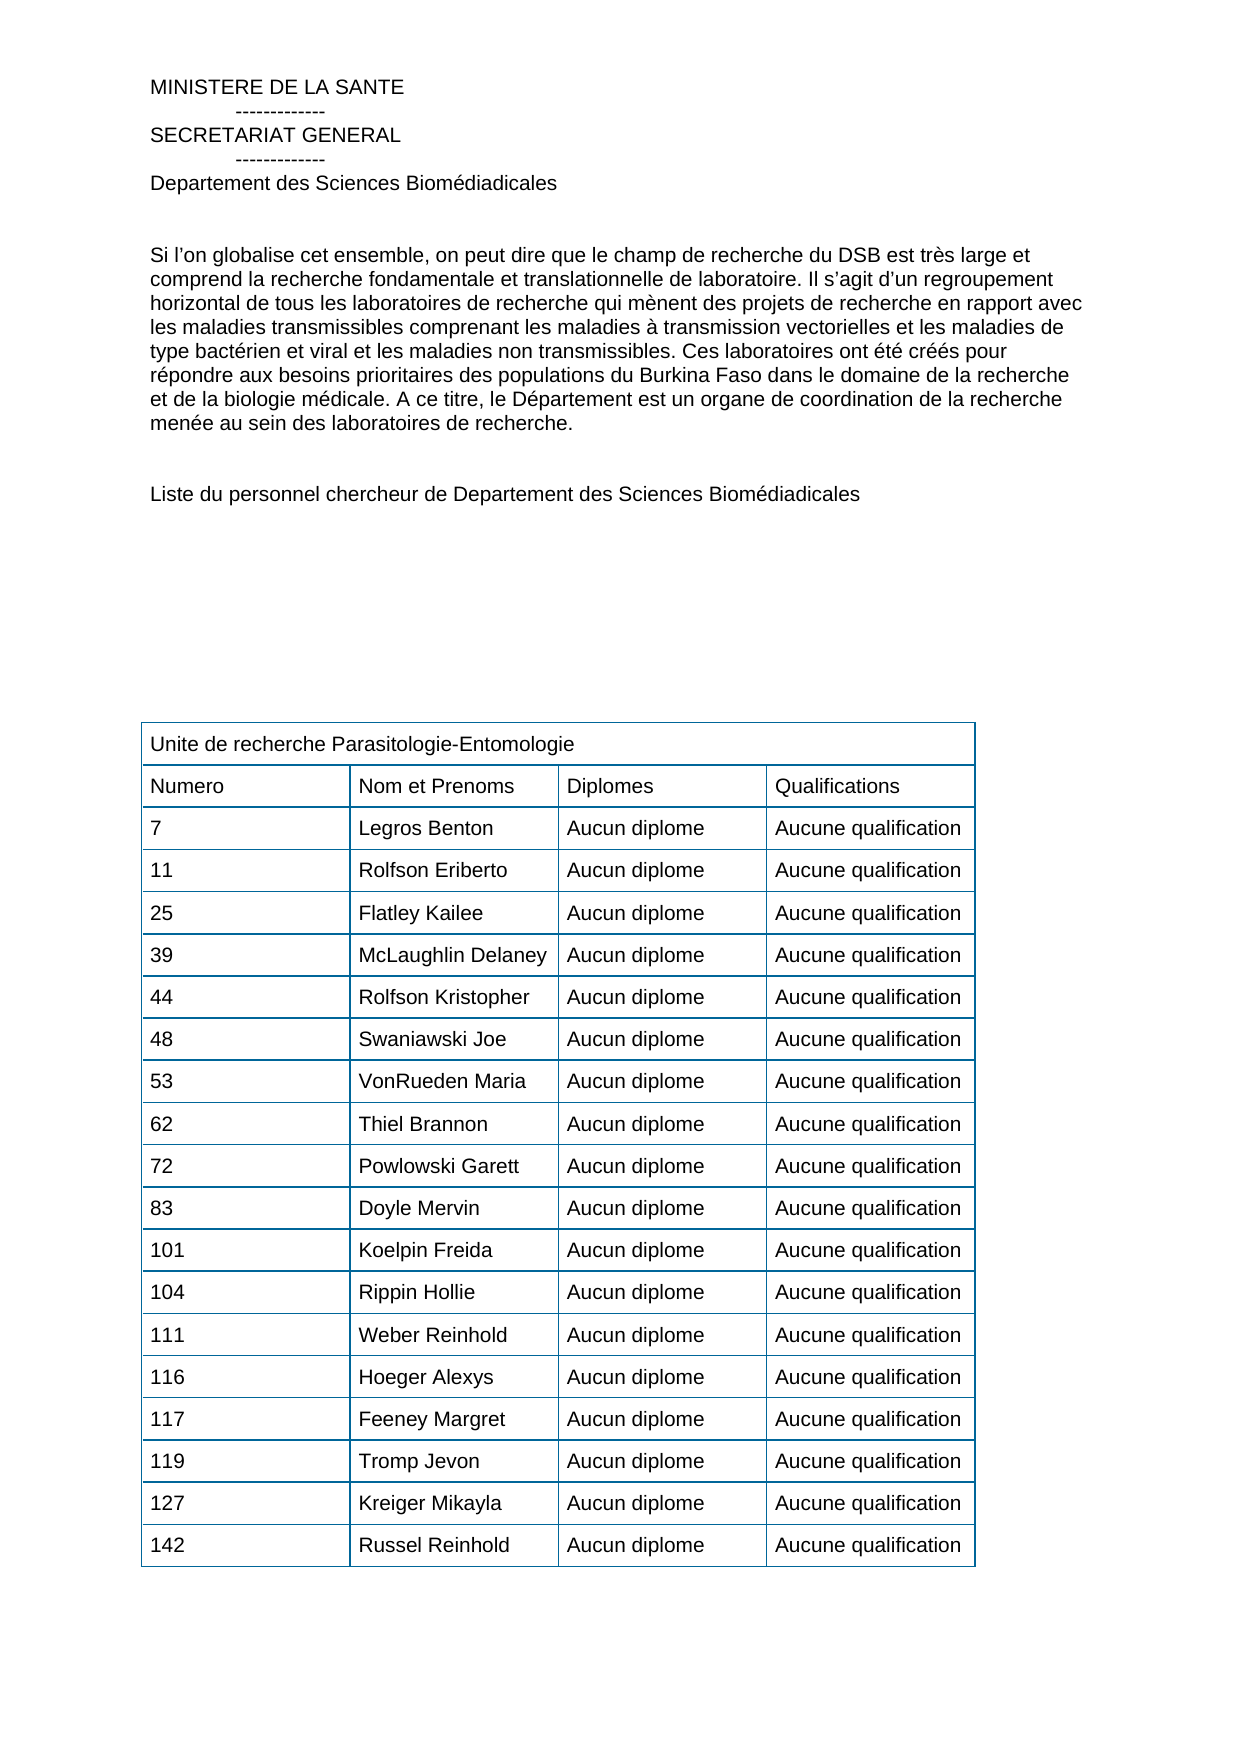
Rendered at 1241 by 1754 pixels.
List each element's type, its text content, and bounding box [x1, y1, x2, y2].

table_cell Aucun diplome [559, 1103, 766, 1144]
table_cell Qualifications [767, 766, 974, 806]
table_cell 127 [142, 1482, 349, 1523]
table_cell Aucune qualification [767, 1314, 974, 1355]
table_cell Rippin Hollie [351, 1272, 558, 1312]
table_cell 119 [142, 1440, 349, 1481]
table_cell Aucun diplome [559, 1356, 766, 1397]
table_header Unite de recherche Parasitologie-Entomologie [142, 723, 974, 764]
table_cell Swaniawski Joe [351, 1019, 558, 1059]
table_cell Powlowski Garett [351, 1145, 558, 1186]
table_cell Aucun diplome [559, 935, 766, 975]
table_cell 72 [142, 1145, 349, 1186]
table_cell Aucune qualification [767, 1145, 974, 1186]
table_cell Aucune qualification [767, 1019, 974, 1059]
table_cell McLaughlin Delaney [351, 935, 558, 975]
table_cell Aucun diplome [559, 1145, 766, 1186]
table_cell 117 [142, 1398, 349, 1439]
table_cell Aucun diplome [559, 1398, 766, 1439]
table_cell 116 [142, 1356, 349, 1397]
table_cell Weber Reinhold [351, 1314, 558, 1355]
table_cell Aucune qualification [767, 850, 974, 891]
table_cell Aucune qualification [767, 1356, 974, 1397]
table_cell Aucune qualification [767, 977, 974, 1017]
table_cell Thiel Brannon [351, 1103, 558, 1144]
table_cell Feeney Margret [351, 1398, 558, 1439]
table_cell Aucune qualification [767, 892, 974, 933]
table_cell Aucun diplome [559, 1441, 766, 1481]
table_cell Aucun diplome [559, 1314, 766, 1355]
table_cell Aucune qualification [767, 1483, 974, 1523]
table_cell Koelpin Freida [351, 1230, 558, 1270]
table_cell Aucun diplome [559, 1188, 766, 1228]
table_cell Rolfson Kristopher [351, 977, 558, 1017]
table_cell 142 [142, 1525, 349, 1566]
table_cell Aucune qualification [767, 1061, 974, 1102]
table_cell Aucun diplome [559, 1019, 766, 1059]
table_cell Nom et Prenoms [351, 766, 558, 806]
table_cell Aucun diplome [559, 850, 766, 891]
table_cell Aucune qualification [767, 1188, 974, 1228]
table_cell 101 [142, 1229, 349, 1270]
table_cell Tromp Jevon [351, 1441, 558, 1481]
table_cell 62 [142, 1103, 349, 1144]
table_cell Diplomes [559, 766, 766, 806]
table_cell Aucune qualification [767, 1230, 974, 1270]
text Liste du personnel chercheur de Departement des Sciences Biomédiadicales [150, 482, 1090, 506]
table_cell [767, 1525, 974, 1566]
text Si l’on globalise cet ensemble, on peut dire que le champ de recherche du DSB est très large et comprend la recherche fondamentale et translationnelle de laboratoire. Il s’agit d’un regroupement horizontal de tous les laboratoires de recherche qui mènent des projets de recherche en rapport avec les maladies transmissibles comprenant les maladies à transmission vectorielles et les maladies de type bactérien et viral et les maladies non transmissibles. Ces laboratoires ont été créés pour répondre aux besoins prioritaires des populations du Burkina Faso dans le domaine de la recherche et de la biologie médicale. A ce titre, le Département est un organe de coordination de la recherche menée au sein des laboratoires de recherche. [150, 243, 1090, 434]
table_cell Aucun diplome [559, 808, 766, 848]
table_cell Numero [142, 765, 349, 806]
table_cell 48 [142, 1018, 349, 1059]
table_cell Aucun diplome [559, 892, 766, 933]
text Departement des Sciences Biomédiadicales [150, 171, 1090, 195]
table_cell Flatley Kailee [351, 892, 558, 933]
table_cell Aucune qualification [767, 1441, 974, 1481]
table_cell 25 [142, 892, 349, 933]
table_cell Aucune qualification [767, 808, 974, 848]
table_cell Aucune qualification [767, 935, 974, 975]
table_cell Doyle Mervin [351, 1188, 558, 1228]
table_cell Aucun diplome [559, 1525, 766, 1566]
table_cell Aucune qualification [767, 1398, 974, 1439]
table_cell VonRueden Maria [351, 1061, 558, 1102]
table_cell Aucun diplome [559, 977, 766, 1017]
table_cell Kreiger Mikayla [351, 1483, 558, 1523]
table_cell 111 [142, 1314, 349, 1355]
table_cell 11 [142, 850, 349, 891]
table_cell Legros Benton [351, 808, 558, 848]
table_cell Hoeger Alexys [351, 1356, 558, 1397]
table_cell Russel Reinhold [351, 1525, 558, 1566]
table_cell 83 [142, 1187, 349, 1228]
table_cell Aucune qualification [767, 1103, 974, 1144]
table_cell 104 [142, 1271, 349, 1312]
table_cell 39 [142, 934, 349, 975]
table_cell Aucun diplome [559, 1230, 766, 1270]
table_cell 44 [142, 976, 349, 1017]
table_cell 53 [142, 1060, 349, 1102]
table_cell Aucun diplome [559, 1483, 766, 1523]
table_cell Aucun diplome [559, 1272, 766, 1312]
table_cell Rolfson Eriberto [351, 850, 558, 891]
table_cell Aucune qualification [767, 1272, 974, 1312]
table_cell Aucun diplome [559, 1061, 766, 1102]
table_cell 7 [142, 807, 349, 848]
